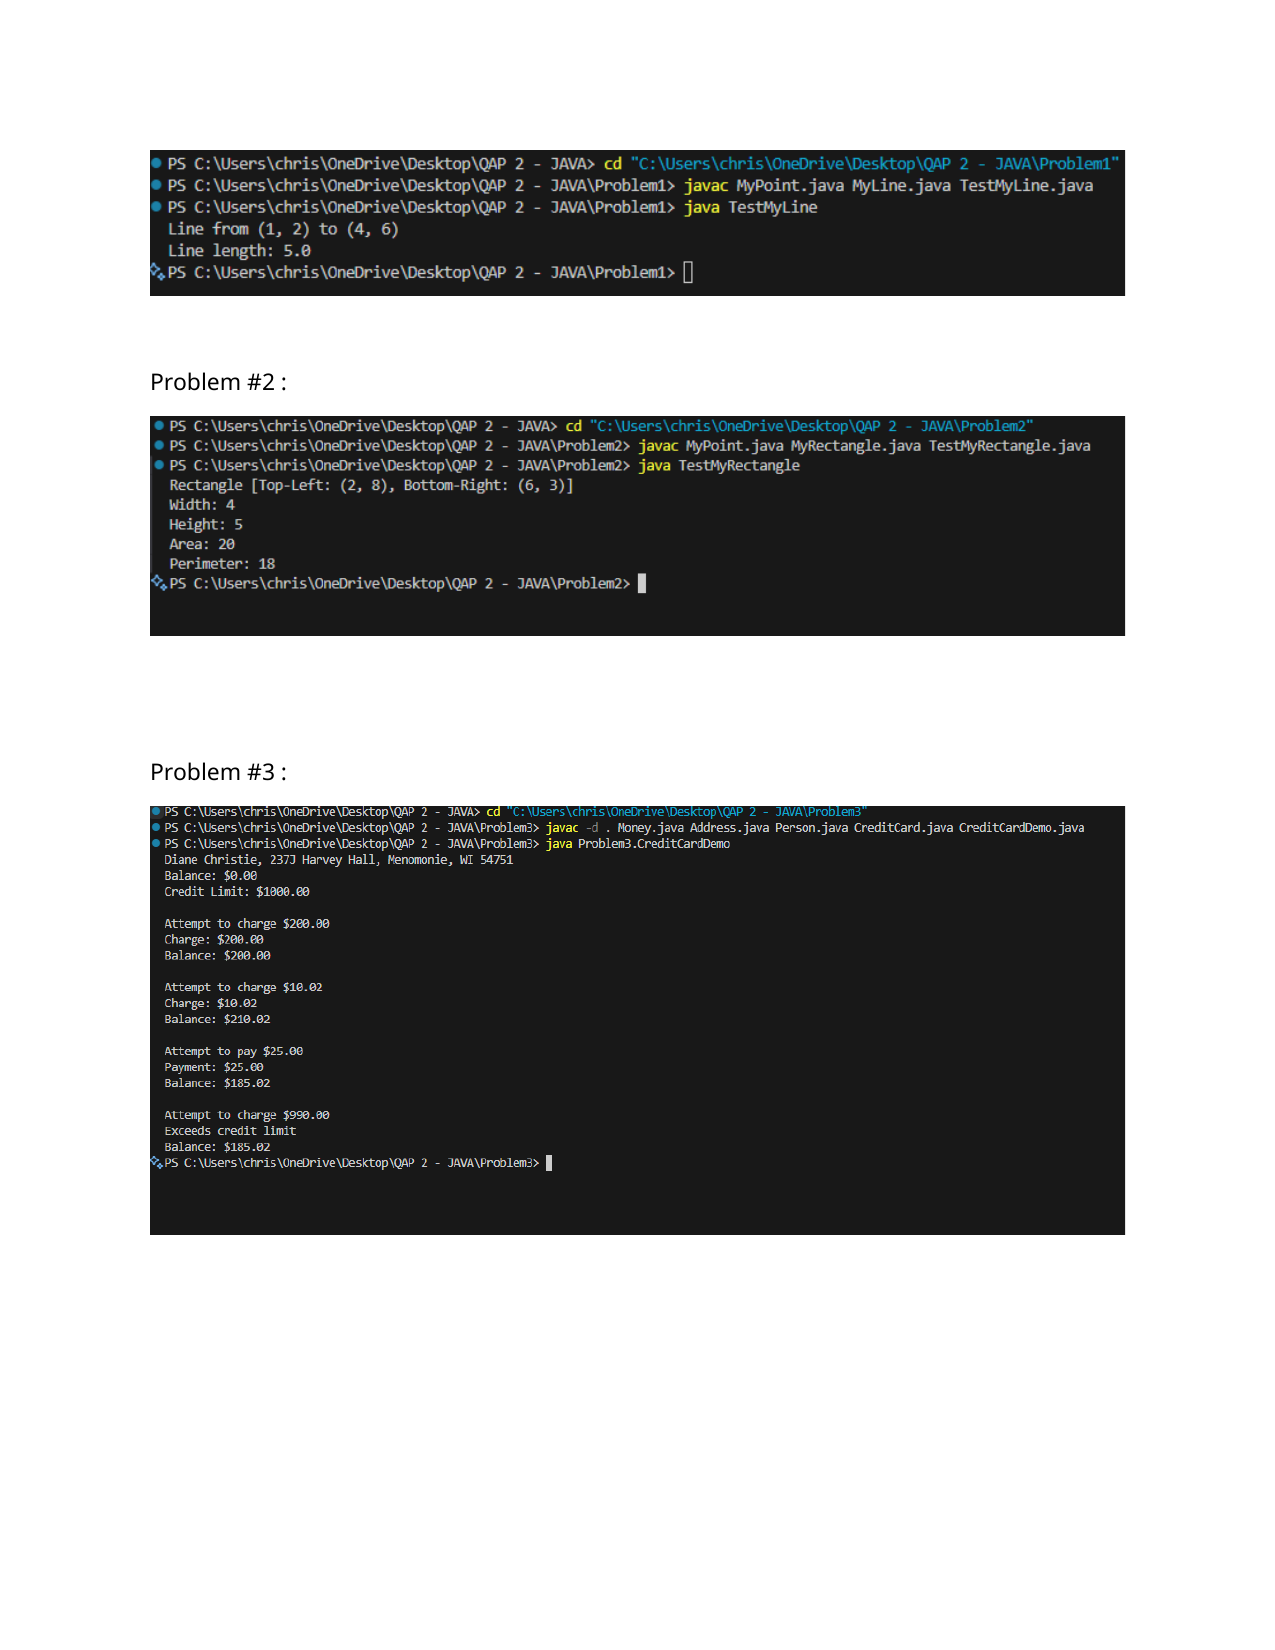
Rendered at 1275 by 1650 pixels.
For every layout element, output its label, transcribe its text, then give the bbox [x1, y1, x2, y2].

text Problem #3 : [150, 756, 1125, 787]
picture [150, 806, 1125, 1235]
text Problem #2 : [150, 366, 1125, 397]
picture [150, 150, 1125, 296]
picture [150, 416, 1125, 636]
